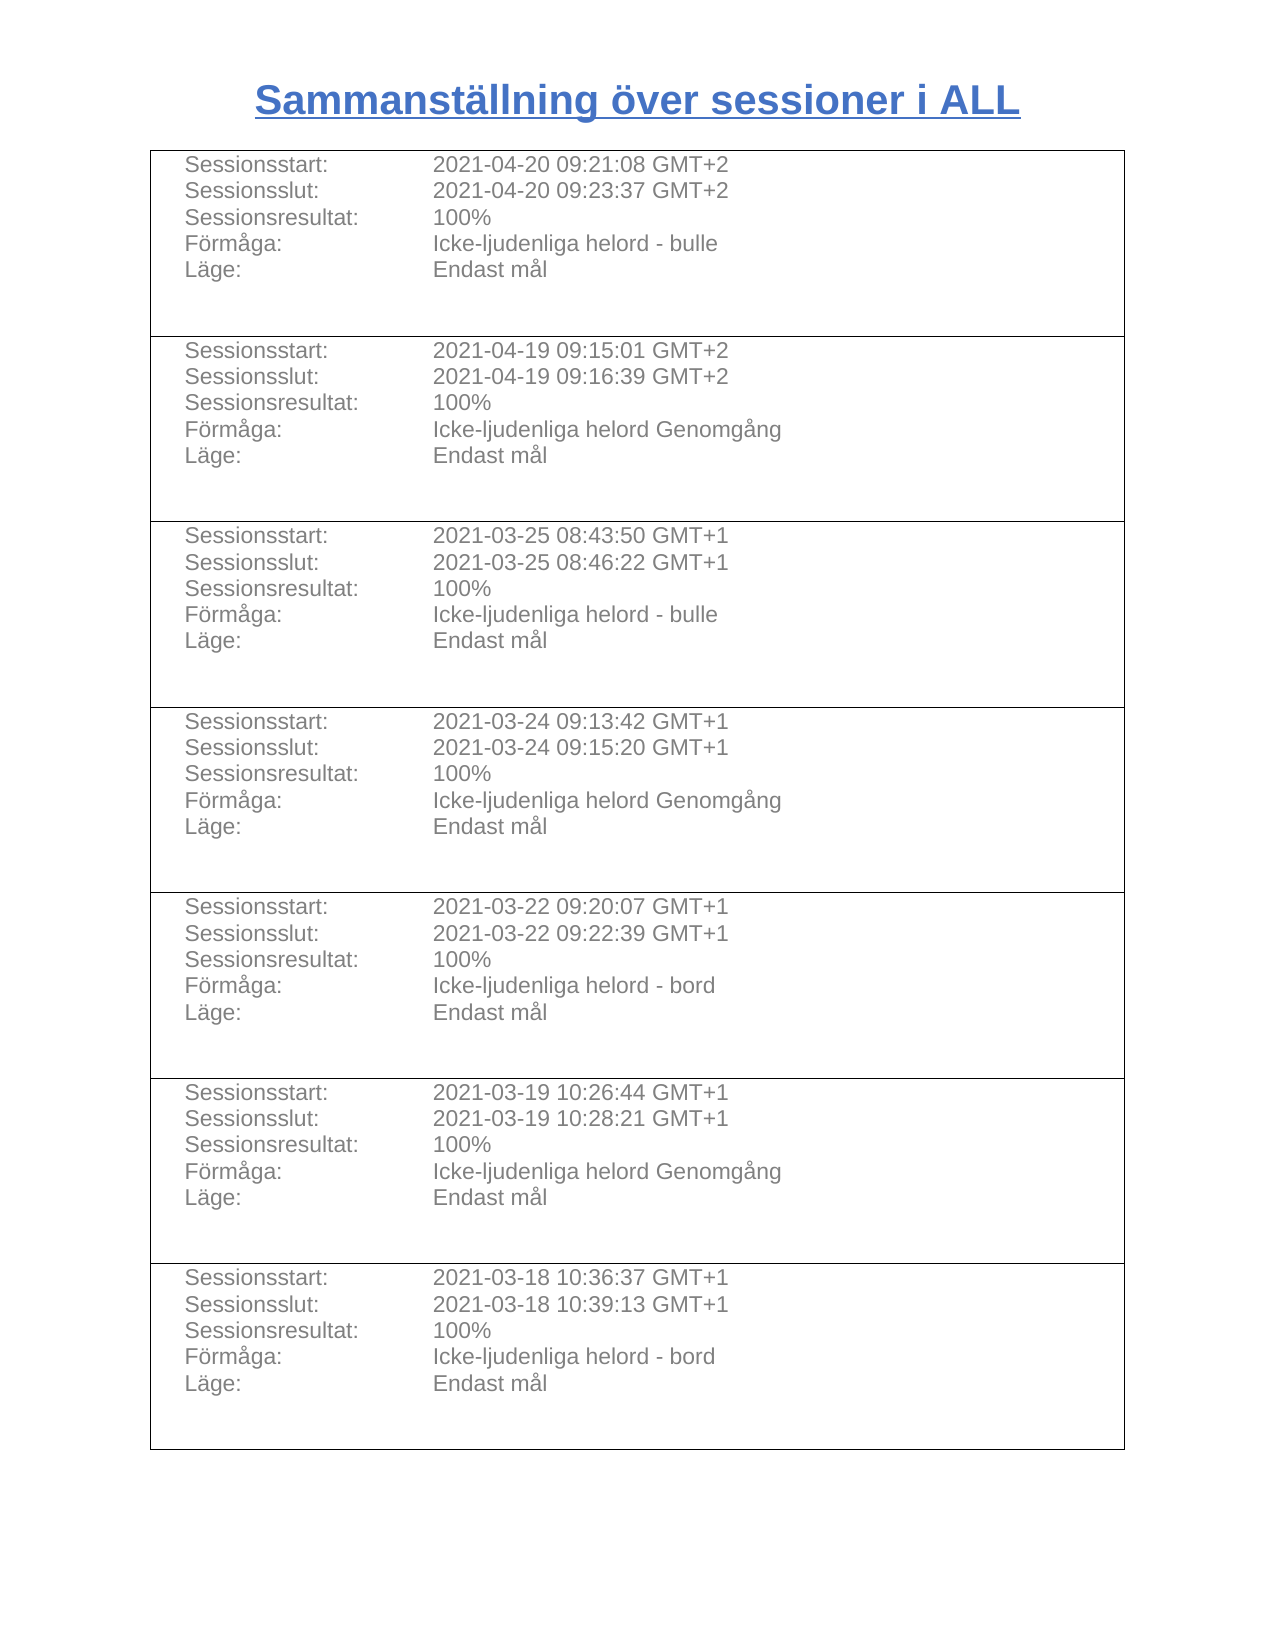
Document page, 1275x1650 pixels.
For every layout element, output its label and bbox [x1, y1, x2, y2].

table_cell [151, 337, 1124, 521]
table_cell [151, 708, 1124, 892]
table_cell [151, 1079, 1124, 1263]
table_cell [151, 893, 1124, 1078]
table_cell [151, 522, 1124, 707]
table_cell [151, 1264, 1124, 1449]
table_cell [151, 151, 1124, 336]
